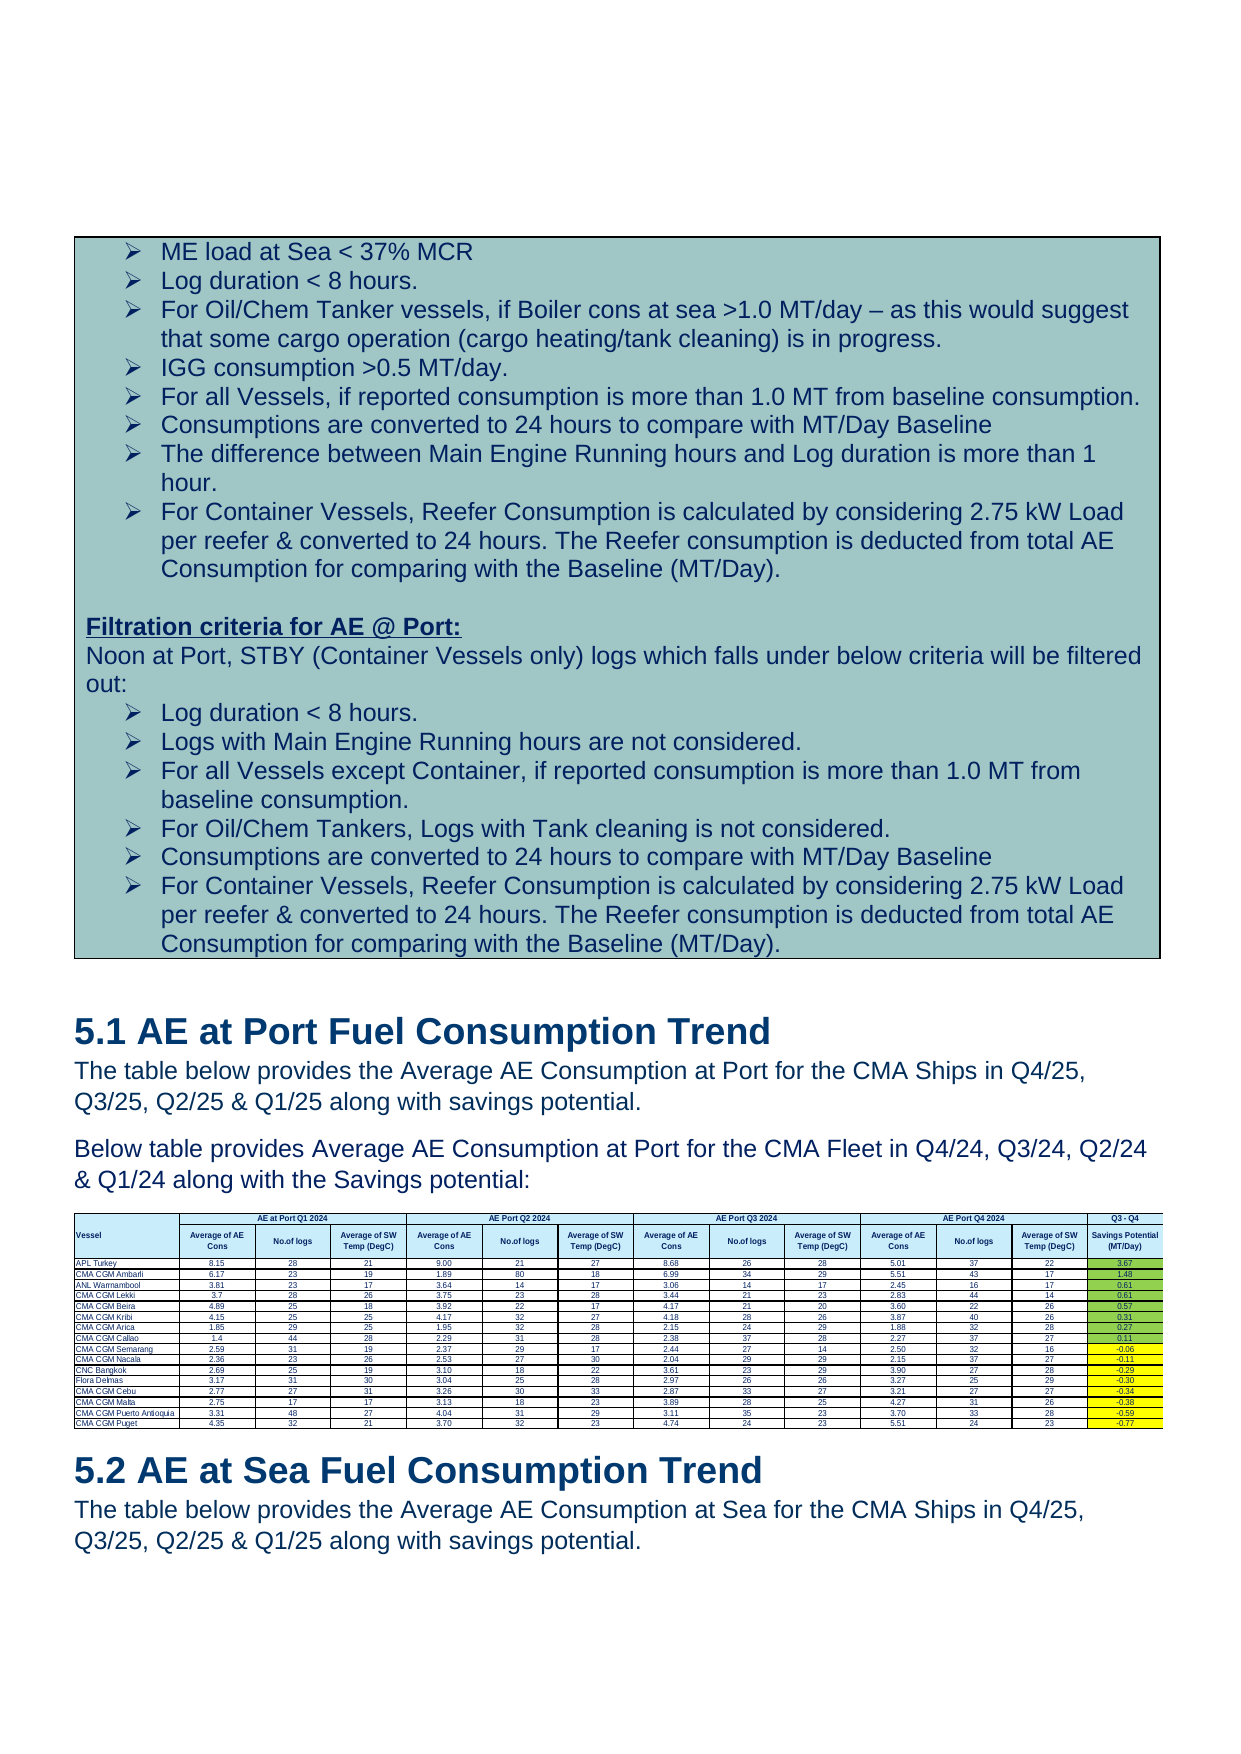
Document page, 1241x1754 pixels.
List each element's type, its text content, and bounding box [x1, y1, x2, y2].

subtitle 5.2 AE at Sea Fuel Consumption Trend [74, 1448, 1163, 1491]
text The table below provides the Average AE Consumption at Sea for the CMA Ships in Q4/25, Q3/25, Q2/25 & Q1/25 along with savings potential. [74, 1495, 1163, 1554]
text Below table provides Average AE Consumption at Port for the CMA Fleet in Q4/24, Q3/24, Q2/24 & Q1/24 along with the Savings potential: [74, 1134, 1163, 1194]
subtitle 5.1 AE at Port Fuel Consumption Trend [74, 1009, 1163, 1052]
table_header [75, 238, 1159, 958]
text The table below provides the Average AE Consumption at Port for the CMA Ships in Q4/25, Q3/25, Q2/25 & Q1/25 along with savings potential. [74, 1056, 1163, 1115]
